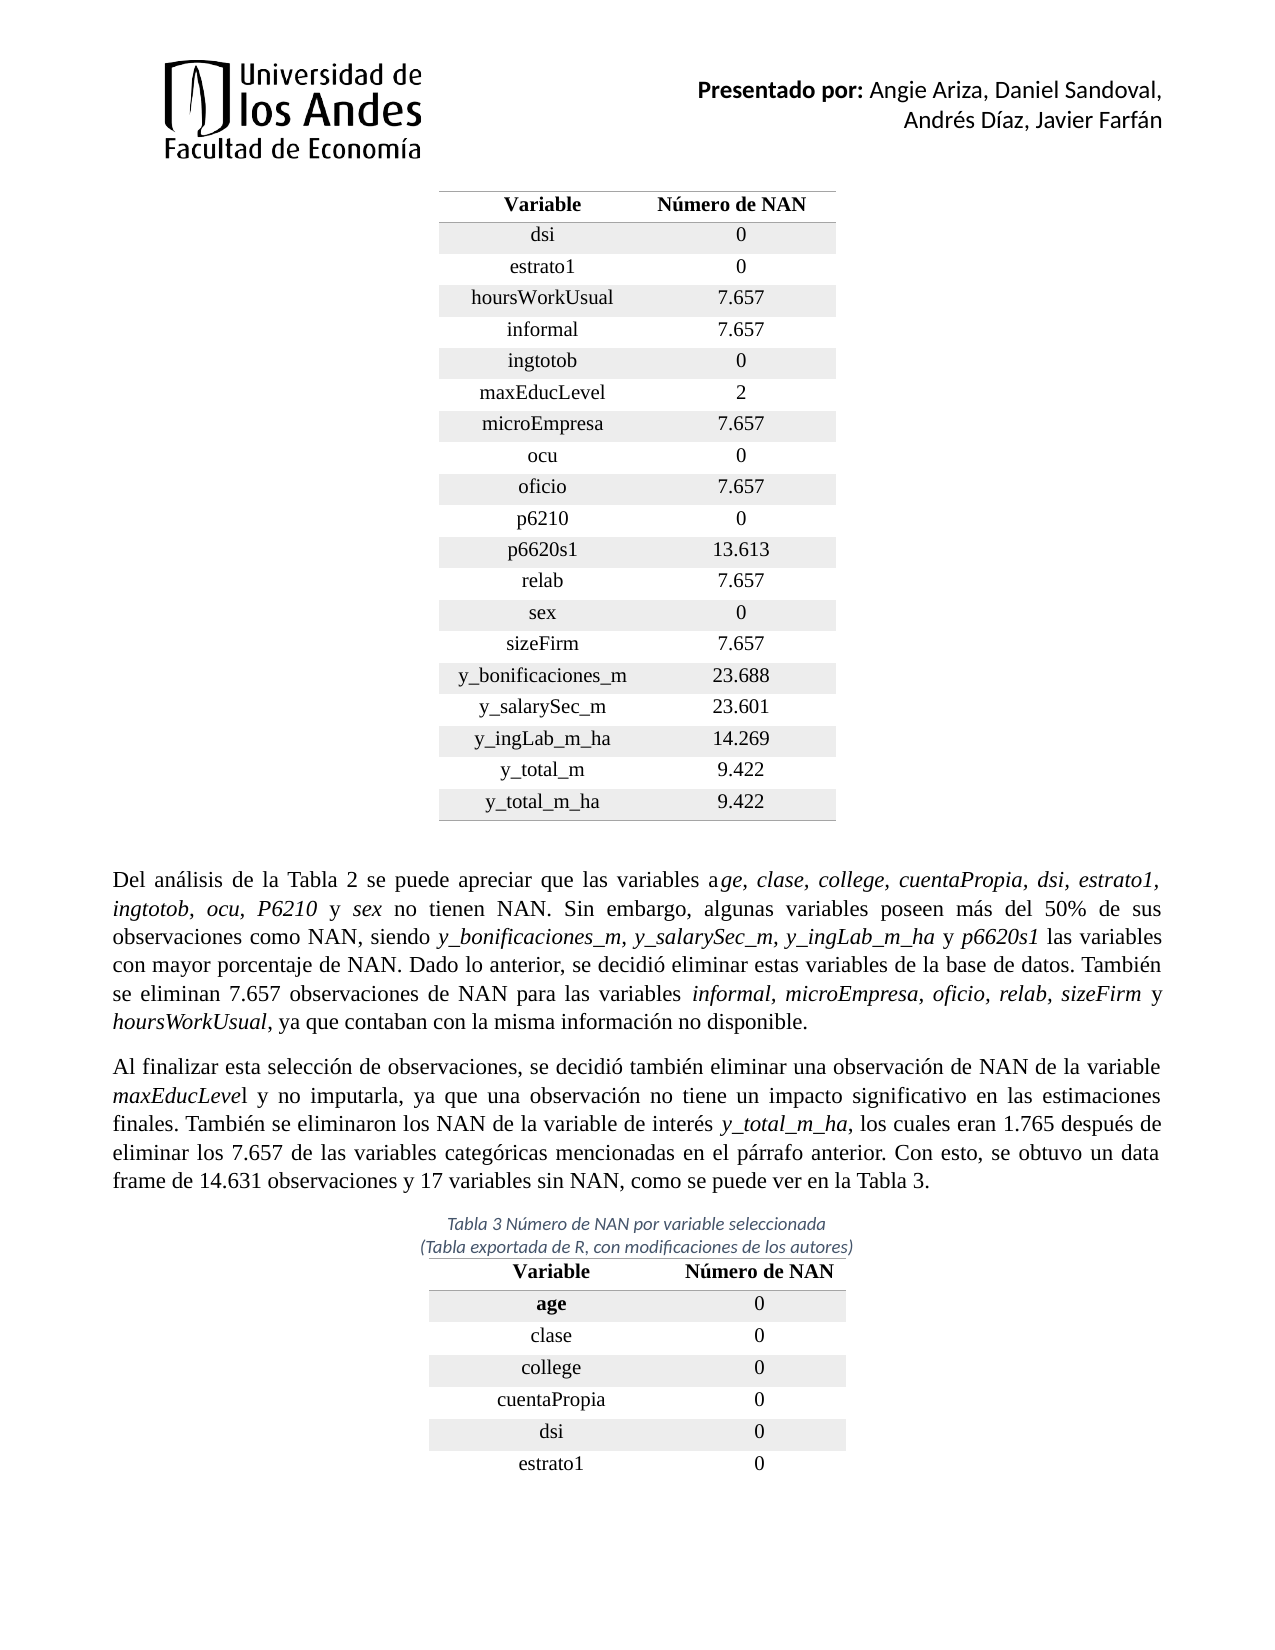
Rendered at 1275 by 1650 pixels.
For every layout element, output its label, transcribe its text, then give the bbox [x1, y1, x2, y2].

table_cell informal [439, 317, 646, 348]
table_cell 7.657 [646, 317, 836, 348]
table_cell ingtotob [439, 348, 646, 379]
table_cell maxEducLevel [439, 380, 646, 411]
table_cell 9.422 [646, 757, 836, 788]
table_cell 7.657 [646, 474, 836, 505]
table_cell college [429, 1355, 673, 1387]
table_cell estrato1 [429, 1451, 673, 1483]
table_cell y_total_m_ha [439, 789, 646, 820]
table_cell dsi [429, 1419, 673, 1451]
table_cell y_total_m [439, 757, 646, 788]
table_cell relab [439, 568, 646, 600]
table_cell 2 [646, 380, 836, 411]
table_cell 23.601 [646, 694, 836, 726]
table_cell 0 [673, 1355, 846, 1387]
table_cell 0 [646, 600, 836, 631]
table_header Número de NAN [673, 1259, 846, 1290]
table_cell 0 [646, 505, 836, 537]
table_cell age [429, 1291, 673, 1322]
table_cell y_ingLab_m_ha [439, 726, 646, 757]
table_cell sex [439, 600, 646, 631]
table_cell 0 [673, 1291, 846, 1322]
table_cell 14.269 [646, 726, 836, 757]
table_cell cuentaPropia [429, 1387, 673, 1419]
table_cell dsi [439, 223, 646, 254]
table_cell estrato1 [439, 254, 646, 285]
table_cell 0 [673, 1387, 846, 1419]
table_cell 0 [673, 1419, 846, 1451]
table_header Variable [429, 1259, 673, 1290]
table_header Número de NAN [646, 192, 836, 222]
table_cell p6210 [439, 505, 646, 537]
table_cell 7.657 [646, 631, 836, 663]
table_cell hoursWorkUsual [439, 285, 646, 317]
table_cell y_bonificaciones_m [439, 663, 646, 694]
table_cell 0 [646, 223, 836, 254]
table_cell p6620s1 [439, 537, 646, 568]
table_cell 13.613 [646, 537, 836, 568]
table_cell 7.657 [646, 568, 836, 600]
table_header Variable [439, 192, 646, 222]
picture [164, 60, 422, 159]
table_cell 0 [673, 1323, 846, 1355]
table_cell 0 [646, 443, 836, 474]
table_cell 23.688 [646, 663, 836, 694]
table_cell 9.422 [646, 789, 836, 820]
text Al finalizar esta selección de observaciones, se decidió también eliminar una observación de NAN de la variable maxEducLevel y no imputarla, ya que una observación no tiene un impacto significativo en las estimaciones finales. También se eliminaron los NAN de la variable de interés y_total_m_ha, los cuales eran 1.765 después de eliminar los 7.657 de las variables categóricas mencionadas en el párrafo anterior. Con esto, se obtuvo un data frame de 14.631 observaciones y 17 variables sin NAN, como se puede ver en la Tabla 3. [112, 1053, 1162, 1193]
table_cell 0 [673, 1451, 846, 1483]
table_cell microEmpresa [439, 411, 646, 442]
table_cell 7.657 [646, 411, 836, 442]
table_cell 0 [646, 254, 836, 285]
table_cell 0 [646, 348, 836, 379]
table_cell 7.657 [646, 285, 836, 317]
table_cell sizeFirm [439, 631, 646, 663]
table_cell y_salarySec_m [439, 694, 646, 726]
table_cell oficio [439, 474, 646, 505]
table_cell clase [429, 1323, 673, 1355]
table_cell ocu [439, 443, 646, 474]
text (Tabla exportada de R, con modificaciones de los autores) [112, 1235, 1162, 1258]
text Del análisis de la Tabla 2 se puede apreciar que las variables age, clase, college, cuentaPropia, dsi, estrato1, ingtotob, ocu, P6210 y sex no tienen NAN. Sin embargo, algunas variables poseen más del 50% de sus observaciones como NAN, siendo y_bonificaciones_m, y_salarySec_m, y_ingLab_m_ha y p6620s1 las variables con mayor porcentaje de NAN. Dado lo anterior, se decidió eliminar estas variables de la base de datos. También se eliminan 7.657 observaciones de NAN para las variables informal, microEmpresa, oficio, relab, sizeFirm y hoursWorkUsual, ya que contaban con la misma información no disponible. [112, 866, 1162, 1035]
